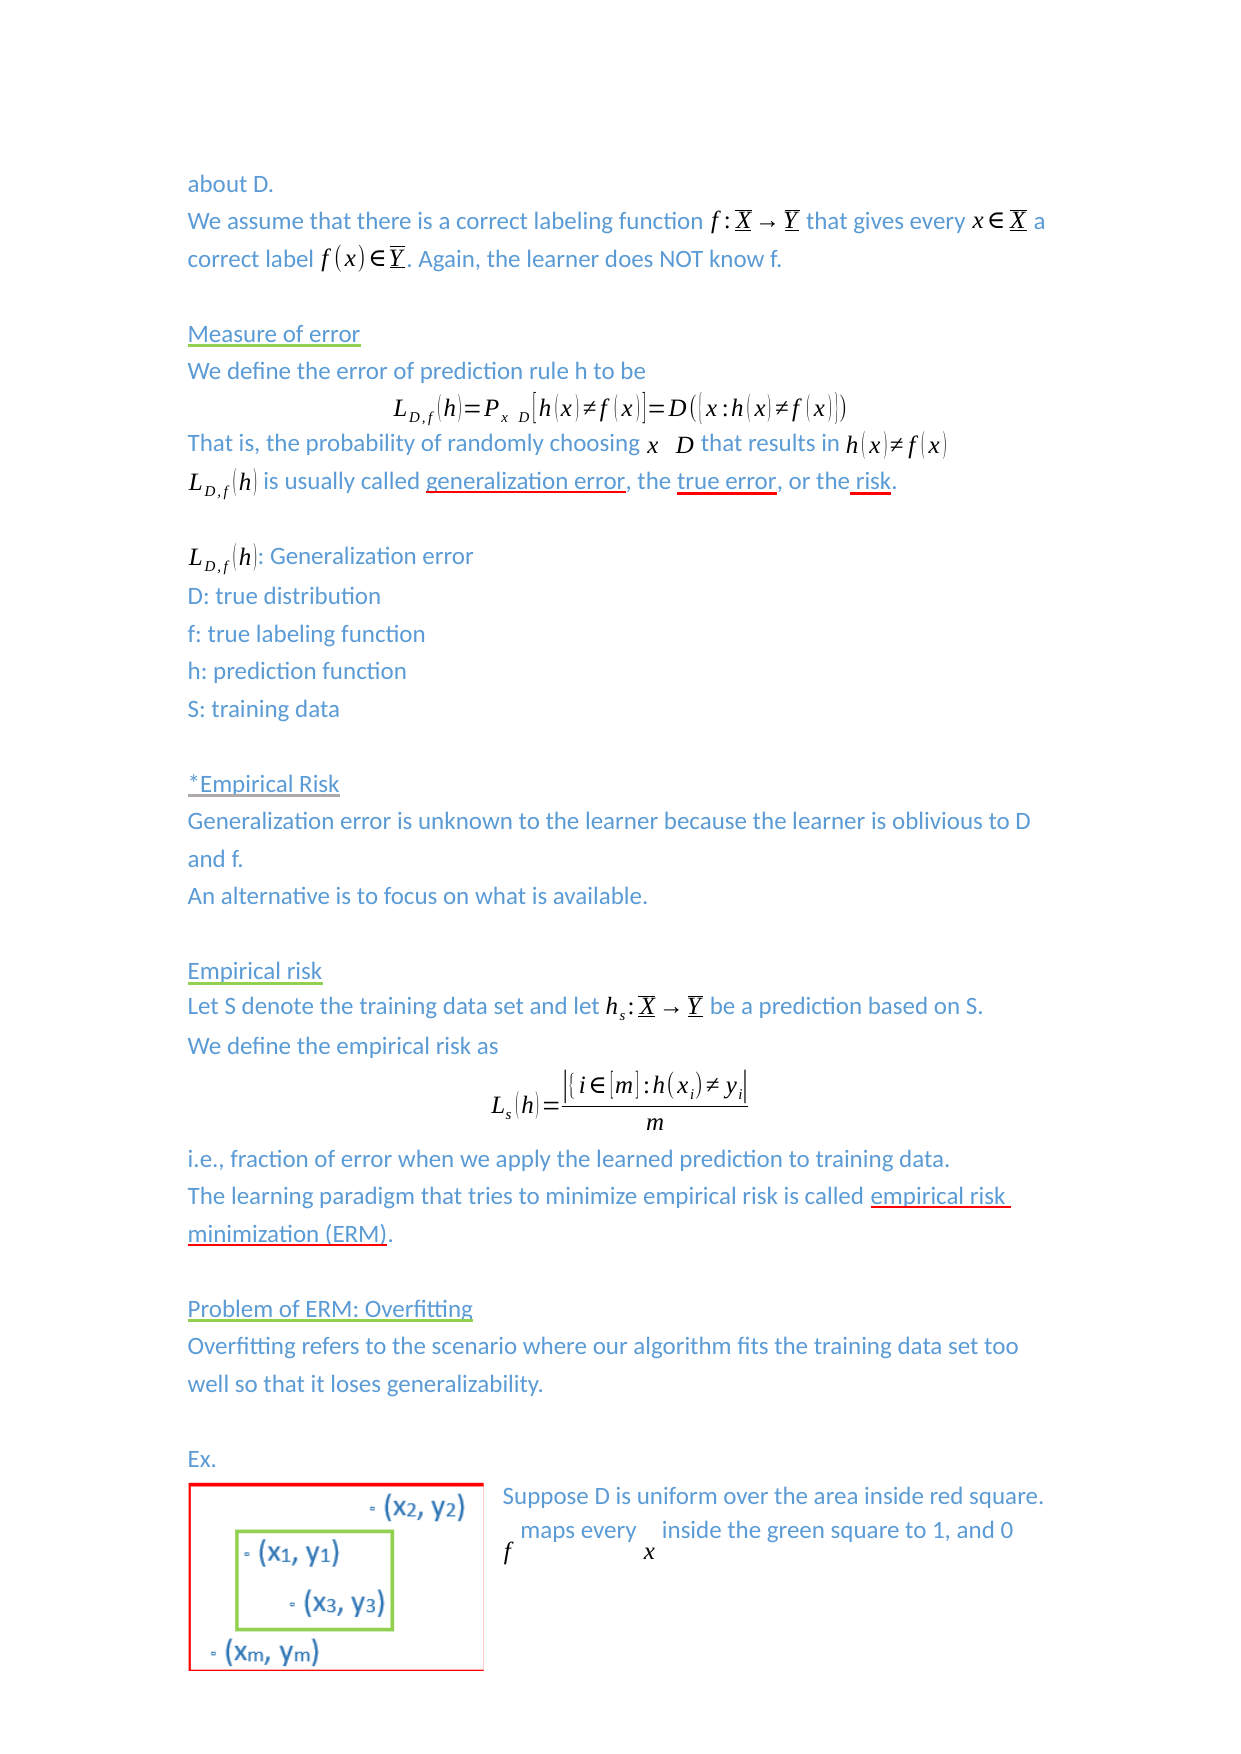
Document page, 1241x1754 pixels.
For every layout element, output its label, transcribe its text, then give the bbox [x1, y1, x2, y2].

text *Empirical Risk [187, 764, 1053, 802]
text Measure of error [187, 314, 1053, 352]
text h: prediction function [187, 652, 1053, 689]
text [187, 164, 1053, 202]
text We define the empirical risk as [187, 1027, 1053, 1064]
text Let S denote the training data set and let be a prediction based on S. [187, 989, 1053, 1027]
text is usually called generalization error, the true error, or the risk. [187, 464, 1053, 502]
text Generalization error is unknown to the learner because the learner is oblivious to D and f. [187, 802, 1053, 877]
text An alternative is to focus on what is available. [187, 877, 1053, 914]
text S: training data [187, 689, 1053, 727]
text : Generalization error [187, 539, 1053, 577]
text We assume that there is a correct labeling function that gives every a correct label . Again, the learner does NOT know f. [187, 202, 1053, 277]
text We define the error of prediction rule h to be [187, 352, 1053, 389]
text Problem of ERM: Overfitting [187, 1289, 1053, 1327]
picture [214, 1588, 436, 1593]
text D: true distribution [187, 577, 1053, 614]
text Overfitting refers to the scenario where our algorithm fits the training data set too well so that it loses generalizability. [187, 1327, 1053, 1402]
text f: true labeling function [187, 614, 1053, 652]
text i.e., fraction of error when we apply the learned prediction to training data. [187, 1139, 1053, 1177]
text maps every inside the green square to 1, and 0 otherwise. Given a training data set , a perfect ERM algorithm is [187, 1514, 1053, 1589]
text The learning paradigm that tries to minimize empirical risk is called empirical risk minimization (ERM). [187, 1177, 1053, 1252]
text That is, the probability of randomly choosing that results in [187, 427, 1053, 464]
text Empirical risk [187, 952, 1053, 989]
text Suppose D is uniform over the area inside red square. [187, 1477, 1053, 1514]
text Ex. [187, 1439, 1053, 1477]
